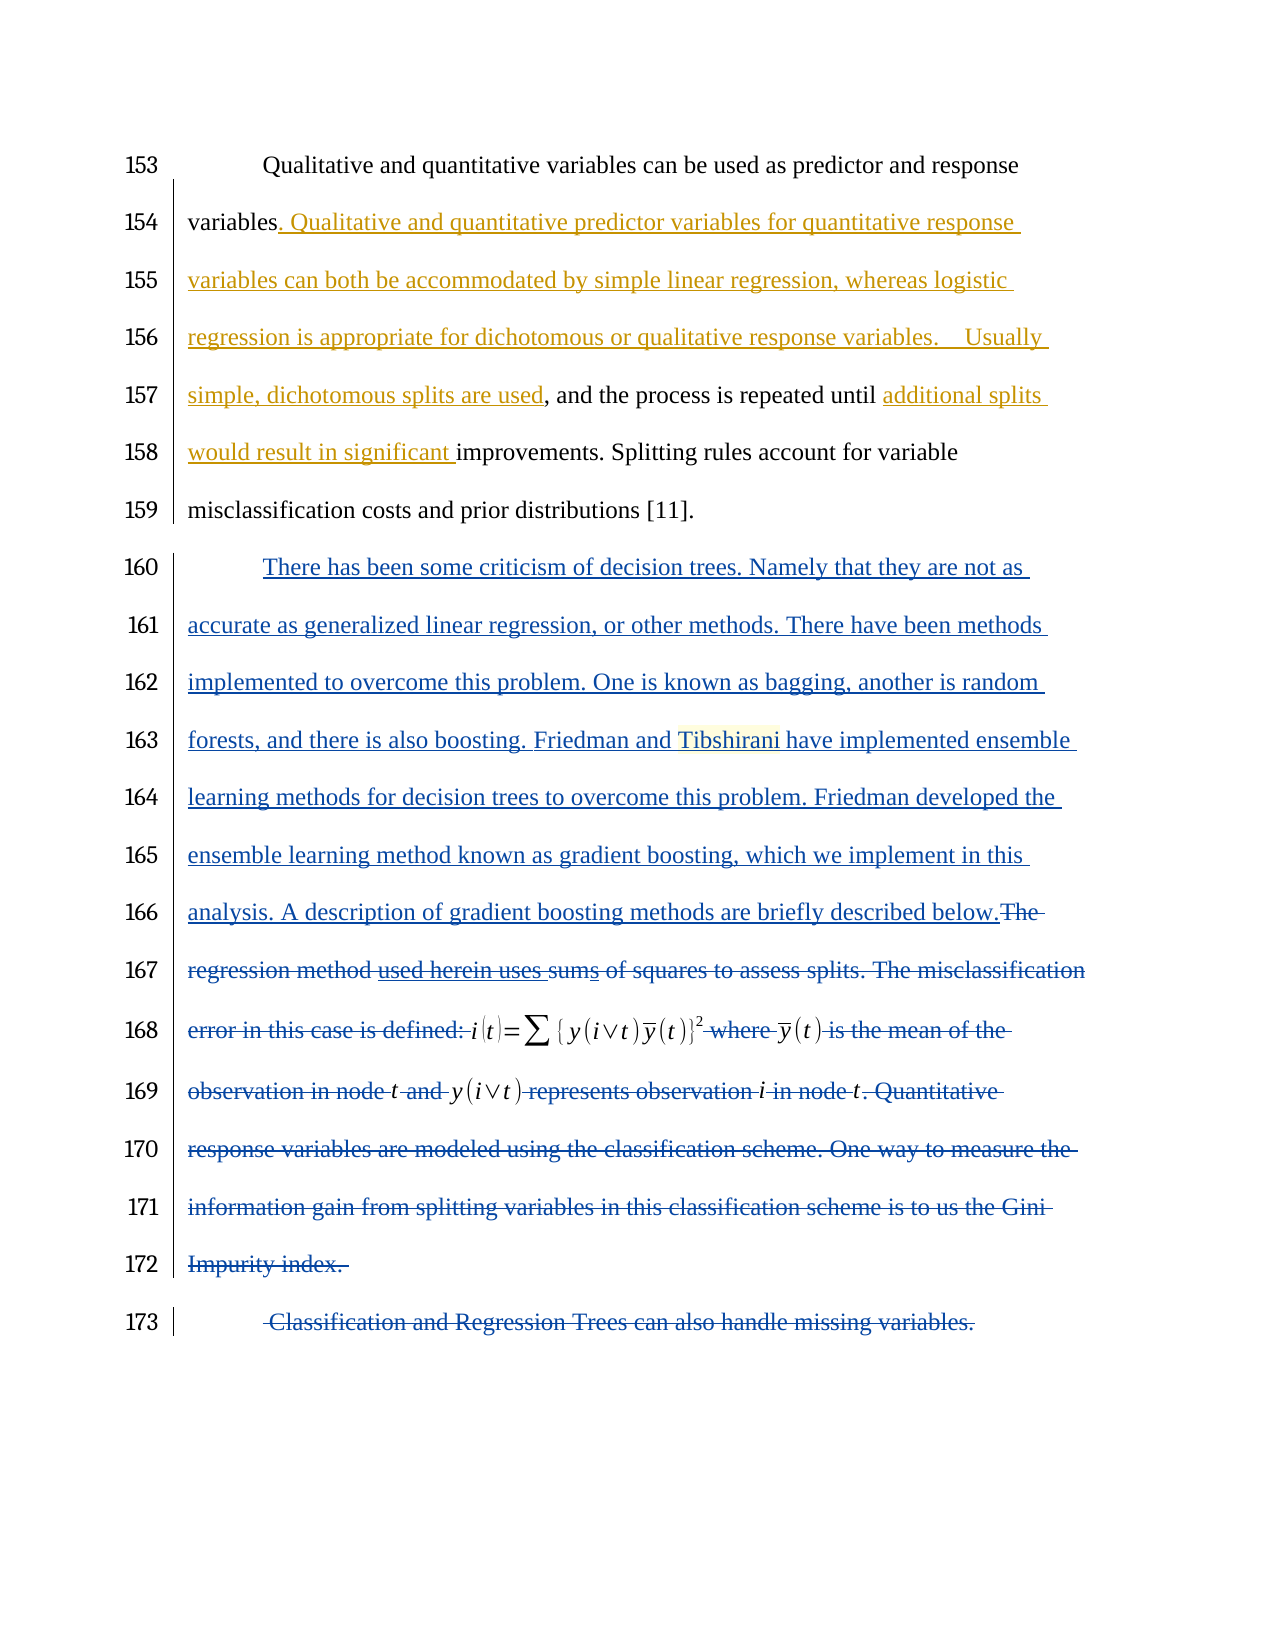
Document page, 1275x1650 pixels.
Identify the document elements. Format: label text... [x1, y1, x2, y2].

text Qualitative and quantitative variables can be used as predictor and response variables, and the process is repeated until improvements. Splitting rules account for variable misclassification costs and prior distributions [11]. [187, 150, 1087, 524]
